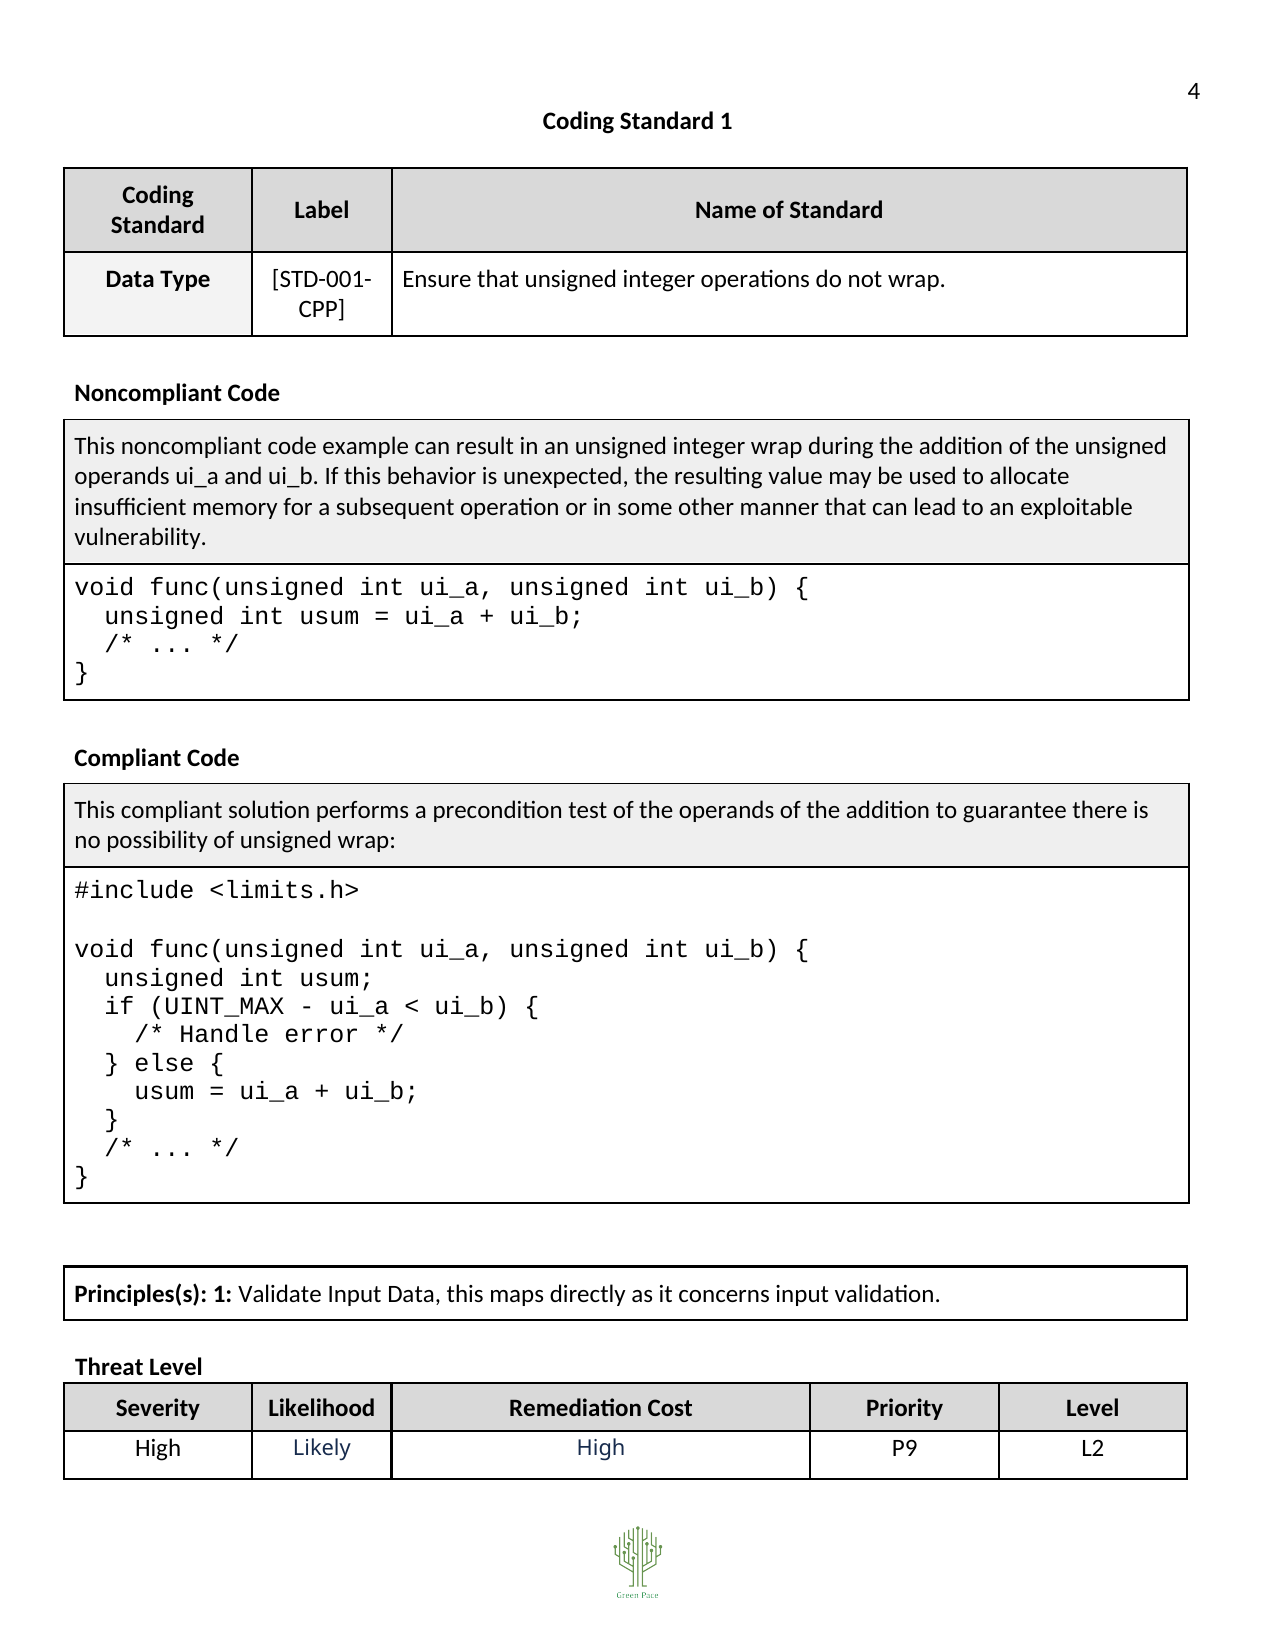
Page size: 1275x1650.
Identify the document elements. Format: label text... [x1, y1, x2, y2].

table_header Principles(s): 1: Validate Input Data, this maps directly as it concerns input validation. [65, 1268, 1186, 1319]
table_header Coding Standard [65, 169, 251, 251]
text Threat Level [75, 1351, 1200, 1382]
table_header Priority [811, 1384, 998, 1430]
table_header Label [253, 169, 391, 251]
subtitle Coding Standard 1 [75, 106, 1200, 136]
table_header Noncompliant Code [64, 367, 1189, 418]
table_header Remediation Cost [393, 1384, 809, 1430]
table_header Likelihood [253, 1384, 390, 1430]
table_cell High [65, 1432, 251, 1478]
table_cell void func(unsigned int ui_a, unsigned int ui_b) { unsigned int usum = ui_a + ui_b; /* ... */ } [65, 565, 1188, 699]
table_header Level [1000, 1384, 1186, 1430]
table_cell This compliant solution performs a precondition test of the operands of the addition to guarantee there is no possibility of unsigned wrap: [65, 784, 1188, 866]
table_cell This noncompliant code example can result in an unsigned integer wrap during the addition of the unsigned operands ui_a and ui_b. If this behavior is unexpected, the resulting value may be used to allocate insufficient memory for a subsequent operation or in some other manner that can lead to an exploitable vulnerability. [65, 420, 1188, 562]
table_cell Likely [253, 1432, 390, 1478]
table_header Name of Standard [393, 169, 1186, 251]
table_header Severity [65, 1384, 251, 1430]
table_cell #include <limits.h> void func(unsigned int ui_a, unsigned int ui_b) { unsigned int usum; if (UINT_MAX - ui_a < ui_b) { /* Handle error */ } else { usum = ui_a + ui_b; } /* ... */ } [65, 868, 1188, 1202]
table_cell Ensure that unsigned integer operations do not wrap. [393, 253, 1186, 334]
table_cell Data Type [65, 253, 251, 334]
table_cell [STD-001-CPP] [253, 253, 391, 334]
table_cell P9 [811, 1432, 998, 1478]
table_header Compliant Code [64, 731, 1189, 783]
table_cell High [393, 1432, 809, 1478]
table_cell L2 [1000, 1432, 1186, 1478]
picture [605, 1521, 670, 1606]
